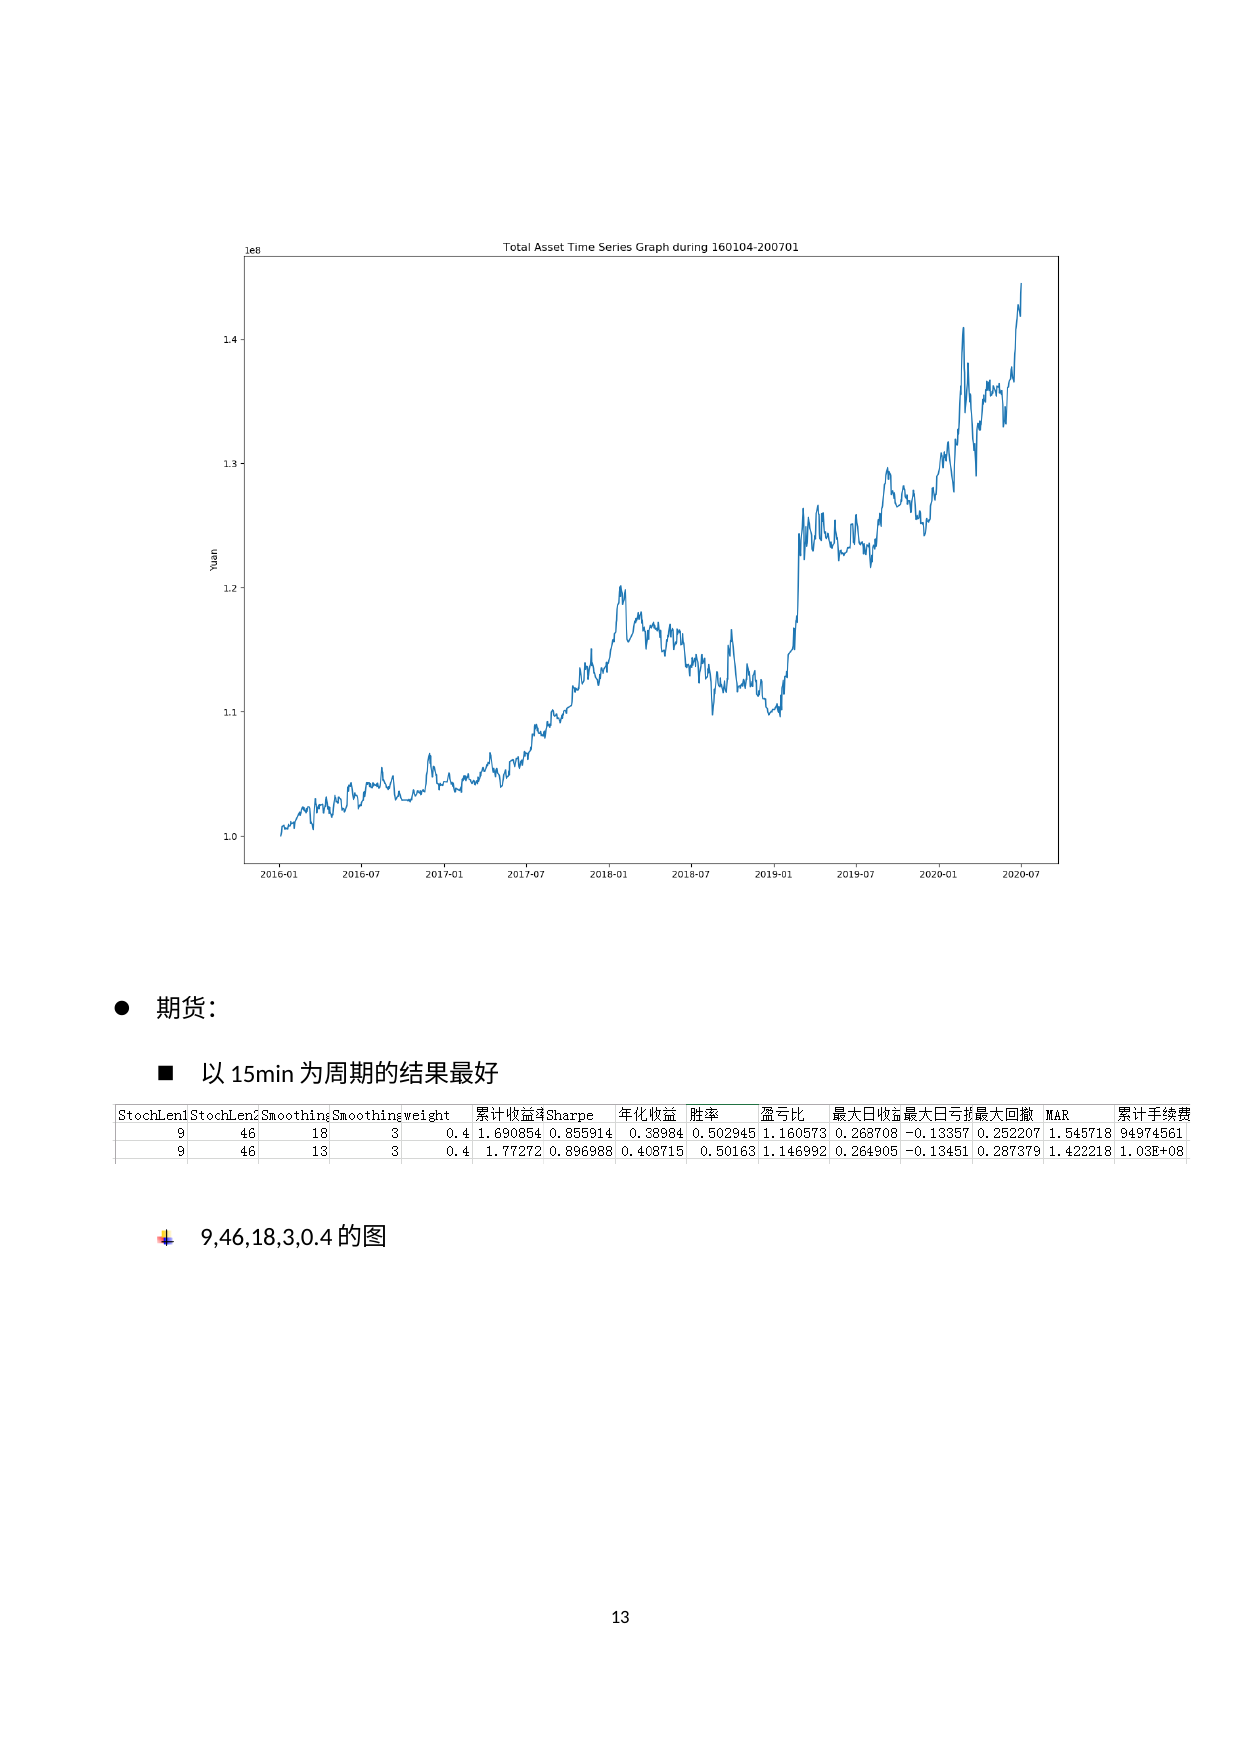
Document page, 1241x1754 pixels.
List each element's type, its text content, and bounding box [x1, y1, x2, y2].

list 期货： [112, 974, 1128, 1039]
picture [157, 1228, 174, 1246]
list 9,46,18,3,0.4的图 [156, 1202, 1128, 1267]
picture [112, 162, 1163, 950]
picture [112, 1104, 1191, 1164]
list 以15min为周期的结果最好 [156, 1039, 1128, 1104]
